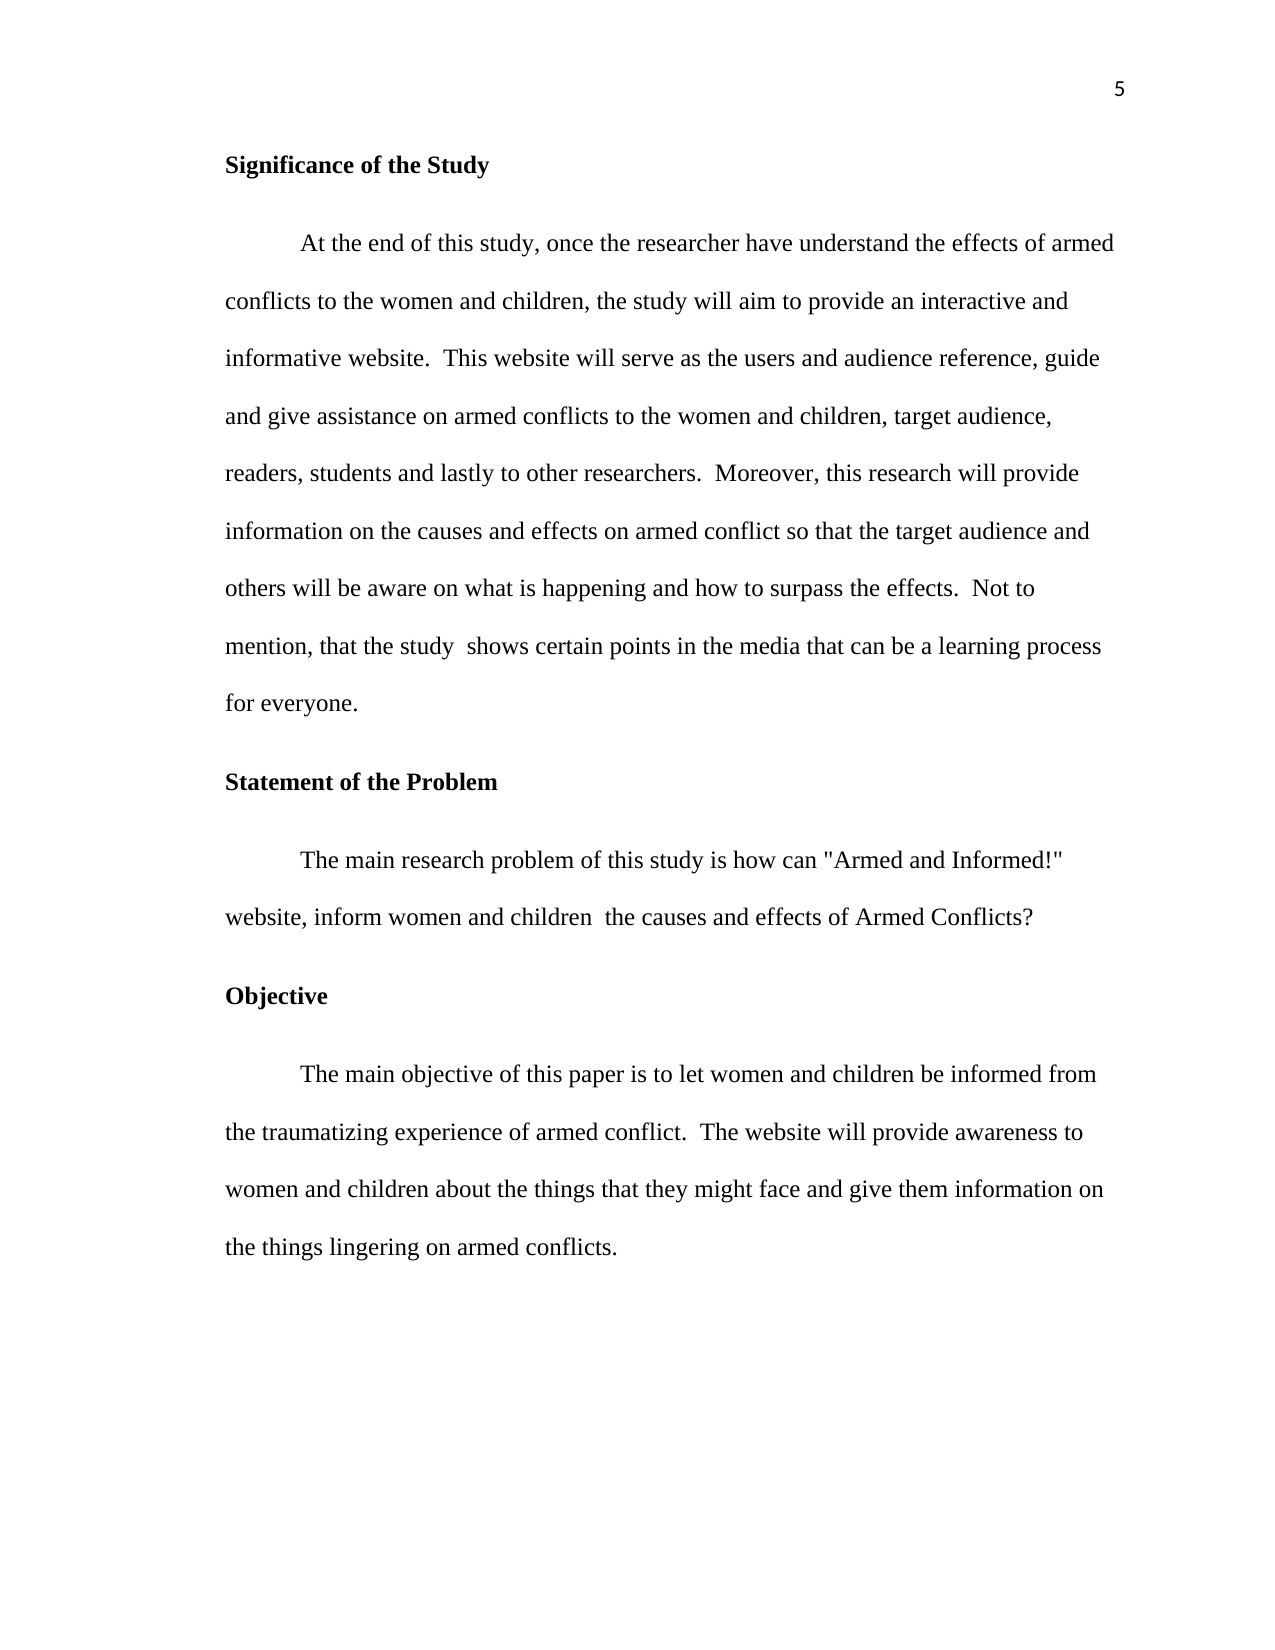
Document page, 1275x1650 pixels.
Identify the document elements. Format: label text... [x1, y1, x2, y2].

text Objective [225, 981, 1125, 1009]
text Statement of the Problem [225, 767, 1125, 795]
text At the end of this study, once the researcher have understand the effects of armed conflicts to the women and children, the study will aim to provide an interactive and informative website. This website will serve as the users and audience reference, guide and give assistance on armed conflicts to the women and children, target audience, readers, students and lastly to other researchers. Moreover, this research will provide information on the causes and effects on armed conflict so that the target audience and others will be aware on what is happening and how to surpass the effects. Not to mention, that the study shows certain points in the media that can be a learning process for everyone. [225, 228, 1125, 717]
text The main objective of this paper is to let women and children be informed from the traumatizing experience of armed conflict. The website will provide awareness to women and children about the things that they might face and give them information on the things lingering on armed conflicts. [225, 1059, 1125, 1260]
text The main research problem of this study is how can "Armed and Informed!" website, inform women and children the causes and effects of Armed Conflicts? [225, 845, 1125, 931]
text Significance of the Study [225, 150, 1125, 179]
